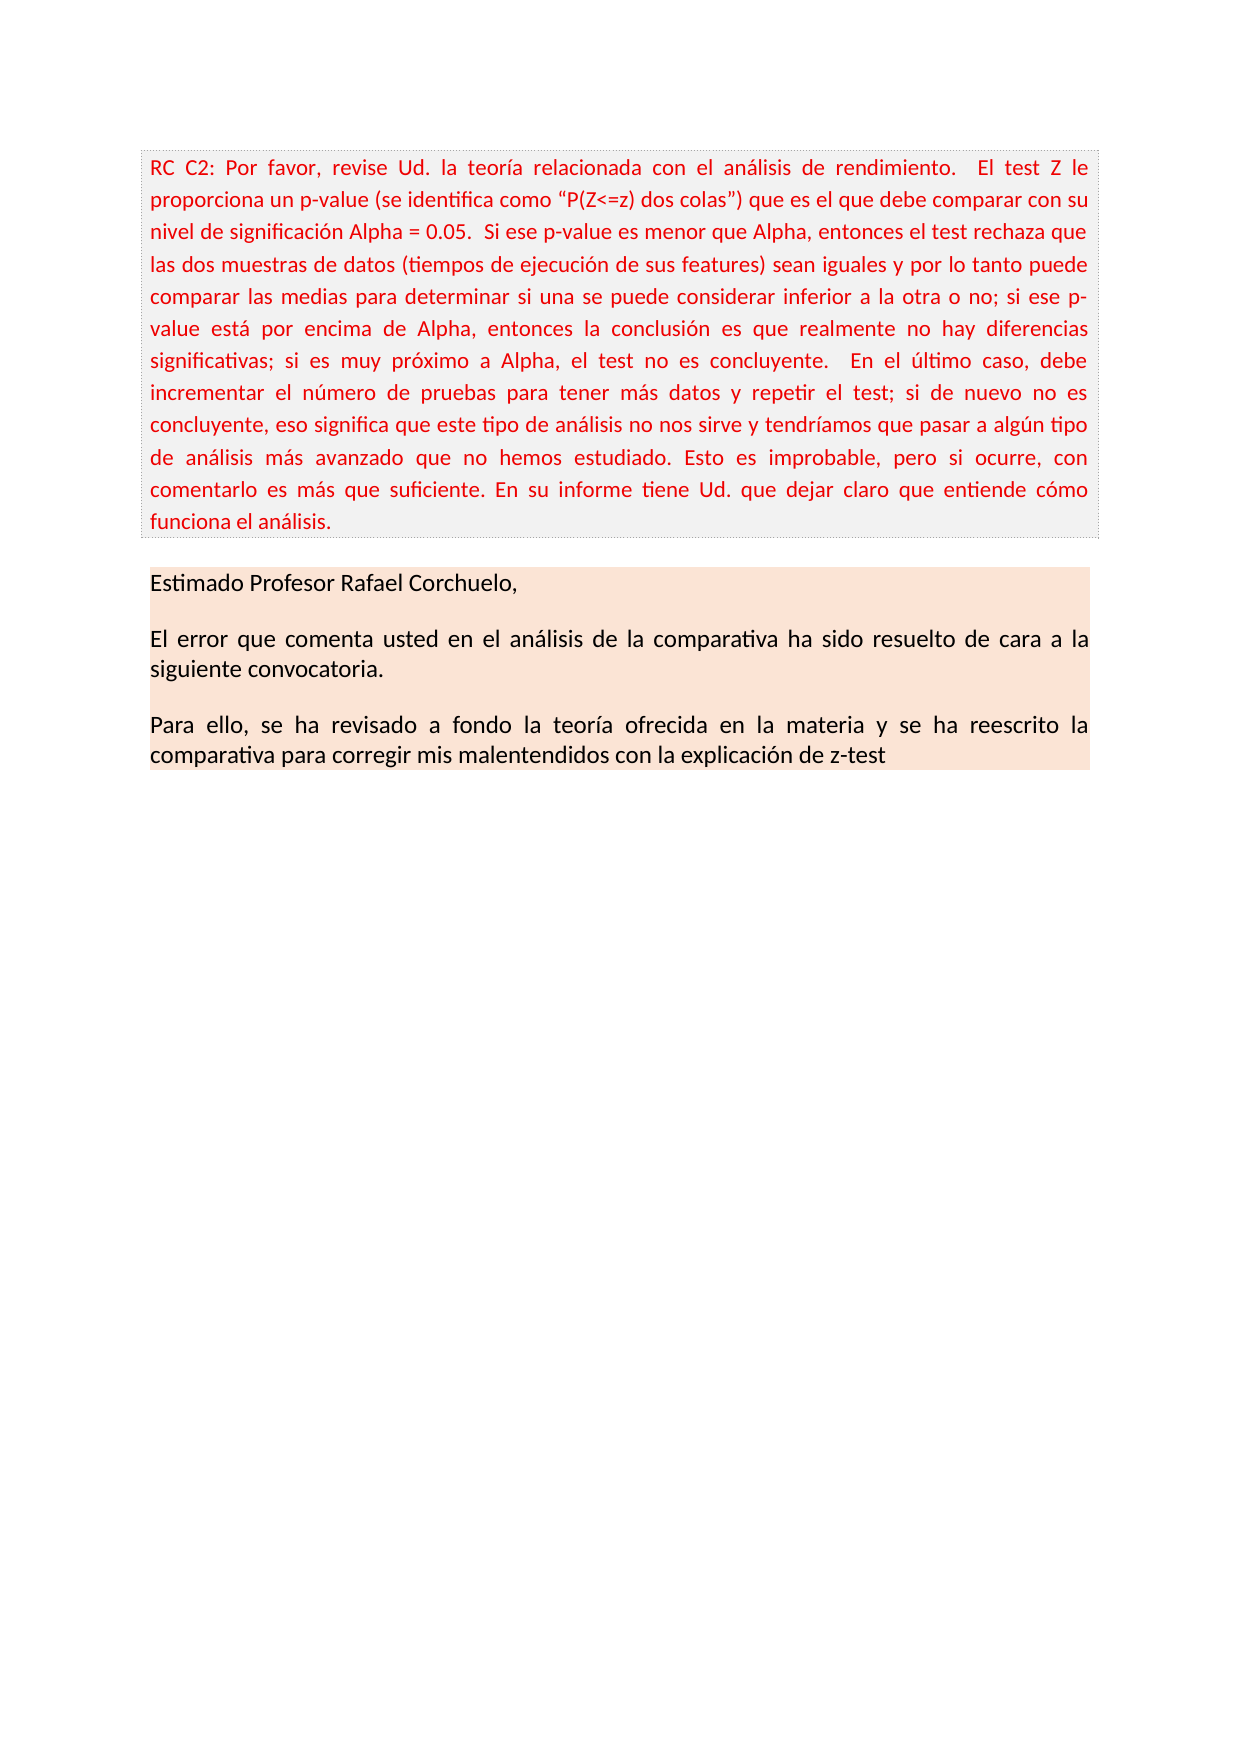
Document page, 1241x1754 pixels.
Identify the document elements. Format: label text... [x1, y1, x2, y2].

text El error que comenta usted en el análisis de la comparativa ha sido resuelto de cara a la siguiente convocatoria. [150, 623, 1090, 684]
text Para ello, se ha revisado a fondo la teoría ofrecida en la materia y se ha reescrito la comparativa para corregir mis malentendidos con la explicación de z-test [150, 709, 1090, 770]
text RC C2: Por favor, revise Ud. la teoría relacionada con el análisis de rendimiento. El test Z le proporciona un p-value (se identifica como “P(Z<=z) dos colas”) que es el que debe comparar con su nivel de significación Alpha = 0.05. Si ese p-value es menor que Alpha, entonces el test rechaza que las dos muestras de datos (tiempos de ejecución de sus features) sean iguales y por lo tanto puede comparar las medias para determinar si una se puede considerar inferior a la otra o no; si ese p-value está por encima de Alpha, entonces la conclusión es que realmente no hay diferencias significativas; si es muy próximo a Alpha, el test no es concluyente. En el último caso, debe incrementar el número de pruebas para tener más datos y repetir el test; si de nuevo no es concluyente, eso significa que este tipo de análisis no nos sirve y tendríamos que pasar a algún tipo de análisis más avanzado que no hemos estudiado. Esto es improbable, pero si ocurre, con comentarlo es más que suficiente. En su informe tiene Ud. que dejar claro que entiende cómo funciona el análisis. [141, 150, 1099, 538]
text Estimado Profesor Rafael Corchuelo, [150, 567, 1090, 598]
